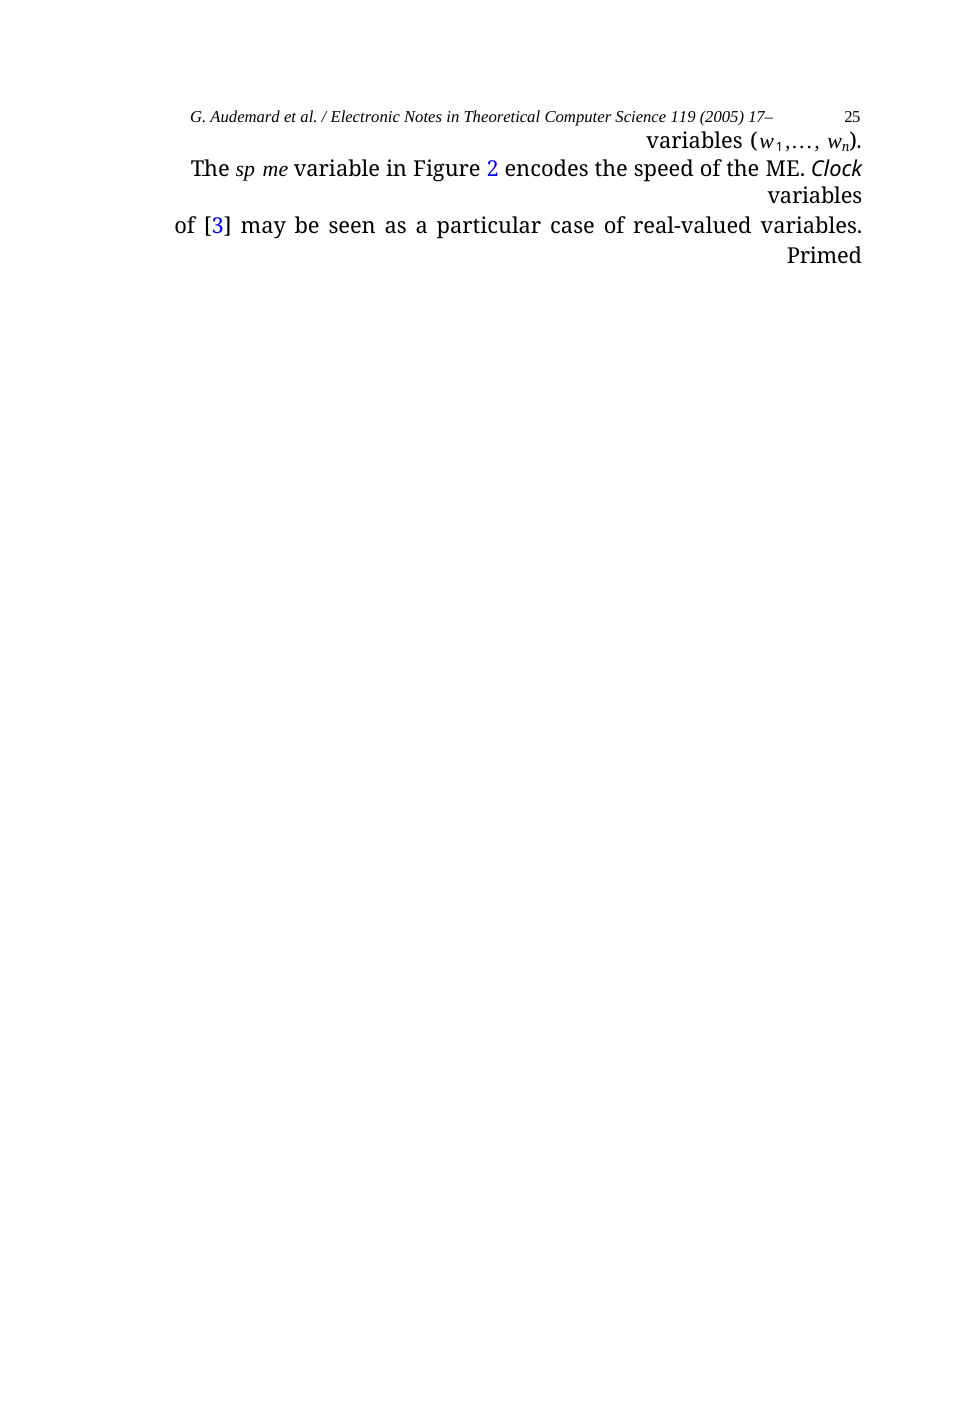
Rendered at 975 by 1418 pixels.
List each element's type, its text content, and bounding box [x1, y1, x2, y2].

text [113, 125, 862, 155]
text of [3] may be seen as a particular case of real-valued variables. Primed [109, 210, 862, 270]
text The sp me variable in Figure 2 encodes the speed of the ME. Clock variables [109, 155, 862, 209]
